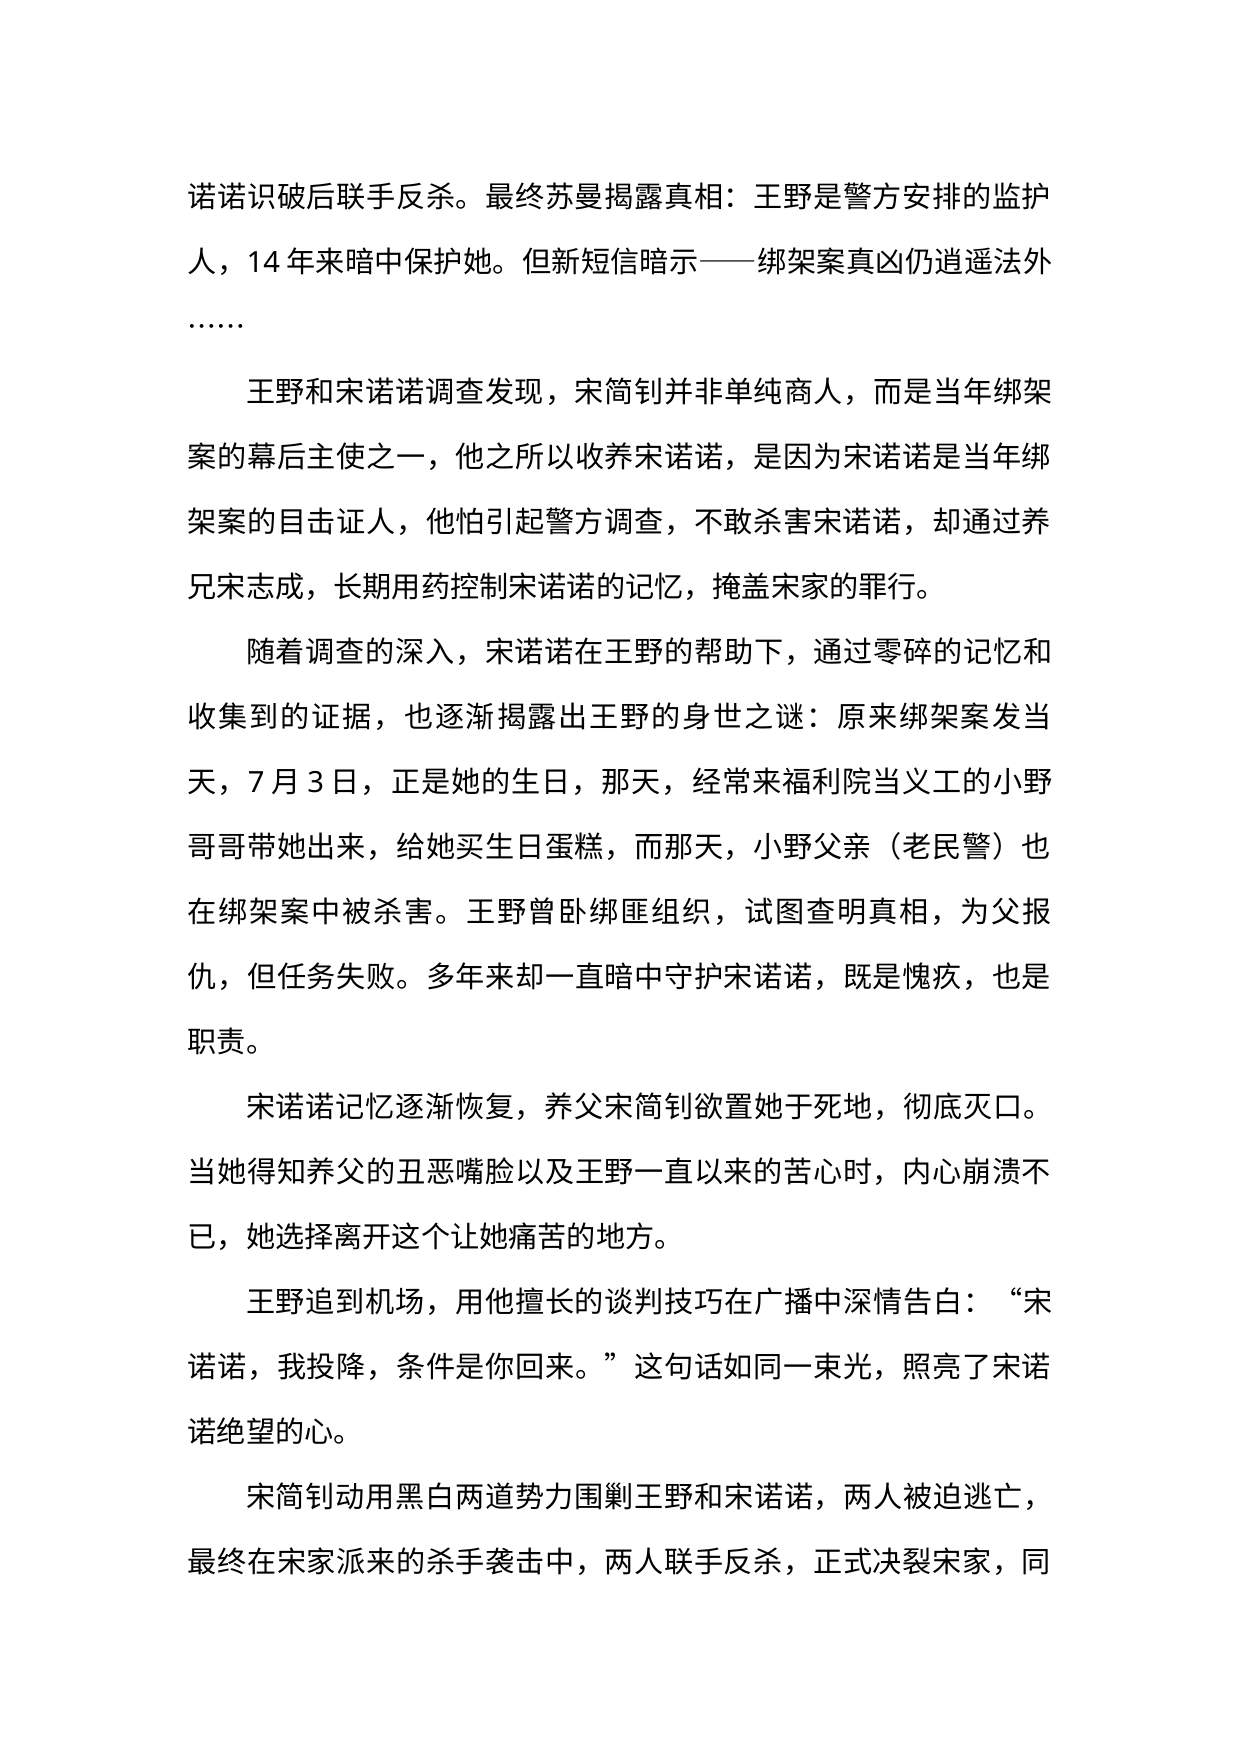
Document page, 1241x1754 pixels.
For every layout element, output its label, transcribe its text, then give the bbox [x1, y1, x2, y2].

text 王野和宋诺诺调查发现，宋简钊并非单纯商人，而是当年绑架案的幕后主使之一，他之所以收养宋诺诺，是因为宋诺诺是当年绑架案的目击证人，他怕引起警方调查，不敢杀害宋诺诺，却通过养兄宋志成，长期用药控制宋诺诺的记忆，掩盖宋家的罪行。 [187, 357, 1053, 617]
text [187, 162, 1053, 357]
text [187, 1462, 1053, 1592]
text 随着调查的深入，宋诺诺在王野的帮助下，通过零碎的记忆和收集到的证据，也逐渐揭露出王野的身世之谜：原来绑架案发当天，7月3日，正是她的生日，那天，经常来福利院当义工的小野哥哥带她出来，给她买生日蛋糕，而那天，小野父亲（老民警）也在绑架案中被杀害。王野曾卧绑匪组织，试图查明真相，为父报仇，但任务失败。多年来却一直暗中守护宋诺诺，既是愧疚，也是职责。 [187, 617, 1053, 1072]
text 王野追到机场，用他擅长的谈判技巧在广播中深情告白：“宋诺诺，我投降，条件是你回来。”这句话如同一束光，照亮了宋诺诺绝望的心。 [187, 1267, 1053, 1462]
text 宋诺诺记忆逐渐恢复，养父宋简钊欲置她于死地，彻底灭口。当她得知养父的丑恶嘴脸以及王野一直以来的苦心时，内心崩溃不已，她选择离开这个让她痛苦的地方。 [187, 1072, 1053, 1267]
